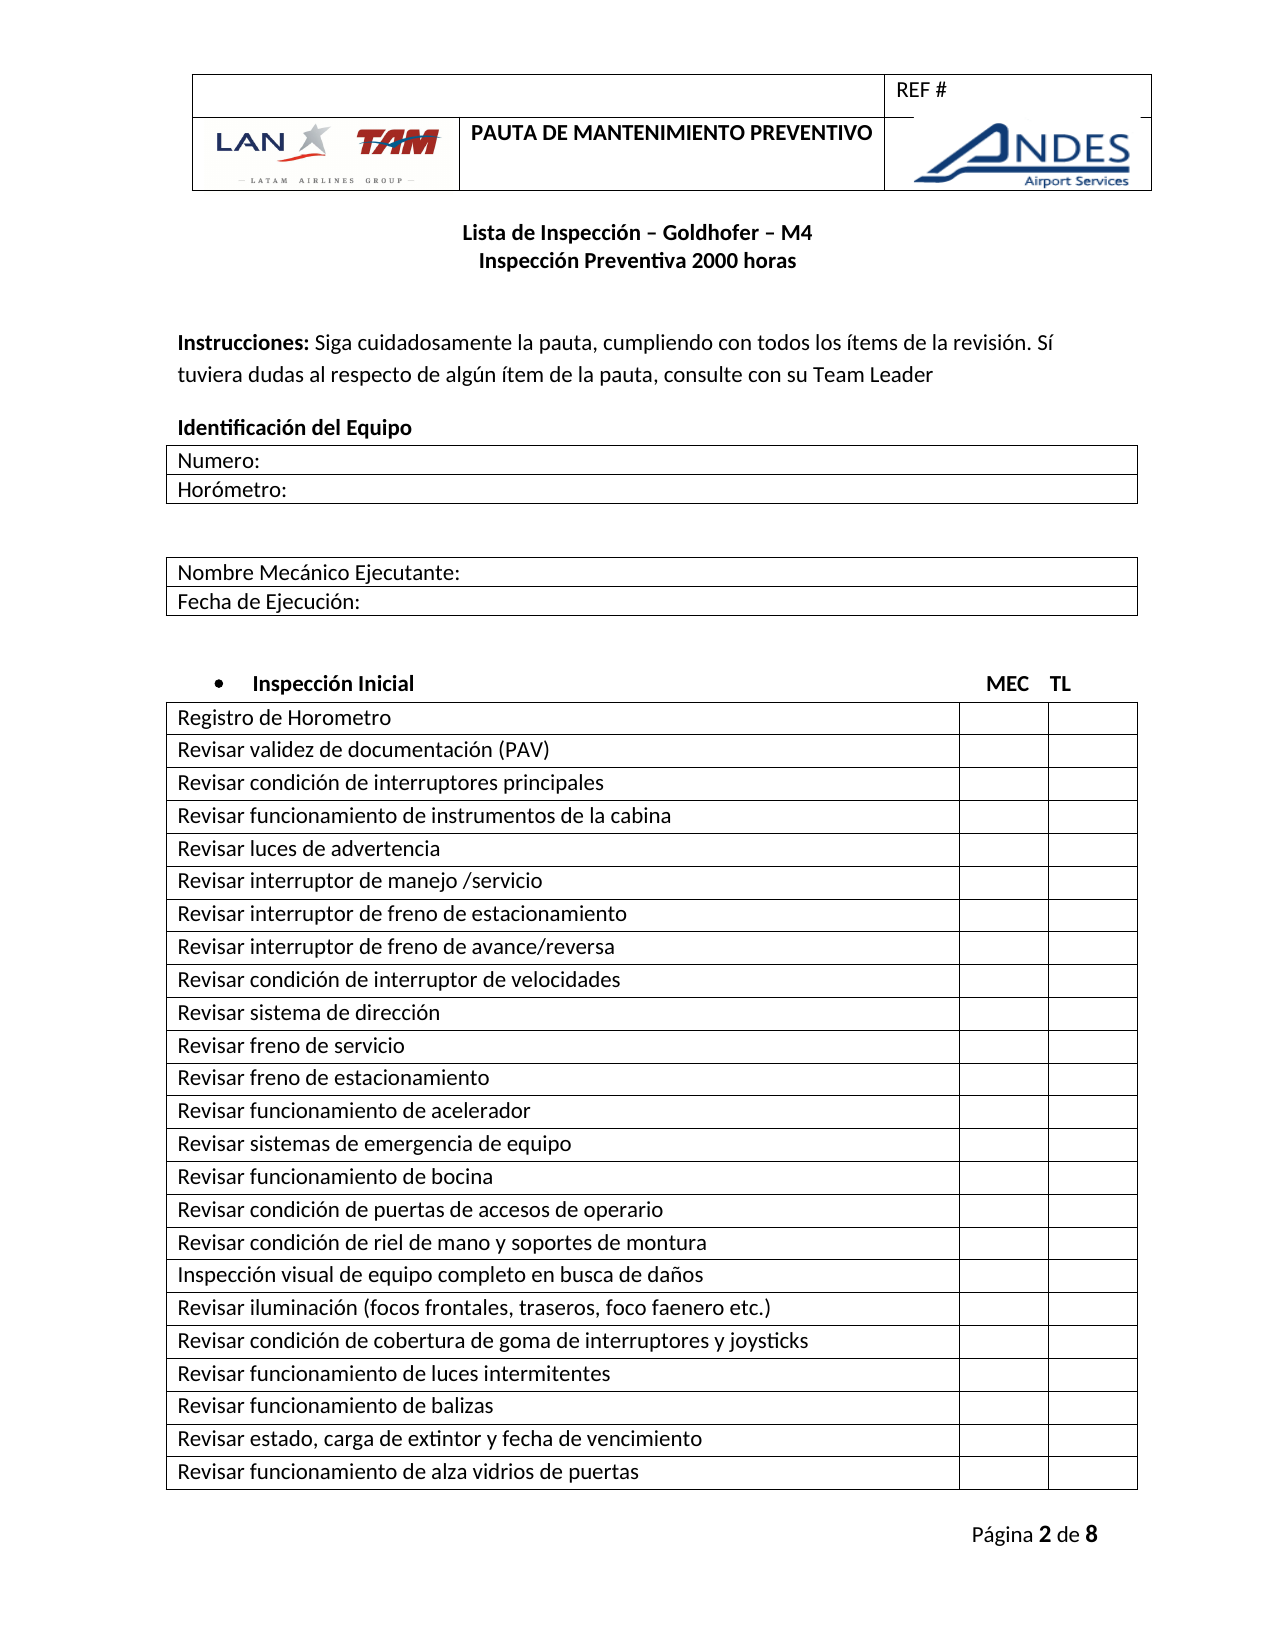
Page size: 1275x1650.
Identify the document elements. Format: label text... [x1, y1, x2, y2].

table_cell Revisar condición de puertas de accesos de operario [167, 1195, 959, 1227]
table_cell [960, 1195, 1048, 1227]
table_cell Revisar sistema de dirección [167, 998, 959, 1030]
table_cell [1049, 1457, 1137, 1489]
table_cell [1049, 735, 1137, 767]
table_cell [960, 1359, 1048, 1391]
list Inspección Inicial MEC TL [215, 669, 1098, 697]
table_cell Revisar condición de interruptor de velocidades [167, 965, 959, 997]
table_cell Revisar validez de documentación (PAV) [167, 735, 959, 767]
table_cell Revisar freno de estacionamiento [167, 1064, 959, 1095]
table_cell Fecha de Ejecución: [167, 587, 1137, 615]
text Lista de Inspección – Goldhofer – M4 [177, 218, 1098, 247]
text Identificación del Equipo [177, 413, 1098, 441]
table_cell [1049, 1096, 1137, 1128]
table_cell Revisar interruptor de manejo /servicio [167, 867, 959, 898]
table_cell Revisar interruptor de freno de avance/reversa [167, 932, 959, 964]
table_cell [1049, 965, 1137, 997]
table_cell Revisar funcionamiento de bocina [167, 1162, 959, 1194]
table_cell [960, 1457, 1048, 1489]
table_cell Horómetro: [167, 475, 1137, 503]
picture [913, 117, 1141, 190]
picture [204, 191, 454, 195]
table_cell [1049, 1129, 1137, 1161]
table_cell Revisar estado, carga de extintor y fecha de vencimiento [167, 1425, 959, 1456]
table_cell [960, 735, 1048, 767]
table_cell Revisar condición de riel de mano y soportes de montura [167, 1228, 959, 1259]
table_cell [960, 965, 1048, 997]
table_cell [1049, 932, 1137, 964]
table_cell [960, 1425, 1048, 1456]
table_cell [960, 998, 1048, 1030]
table_cell [960, 768, 1048, 800]
table_cell Revisar interruptor de freno de estacionamiento [167, 900, 959, 931]
table_cell [960, 801, 1048, 833]
table_cell [960, 1162, 1048, 1194]
picture [204, 118, 454, 190]
table_cell [1049, 900, 1137, 931]
table_cell [960, 1228, 1048, 1259]
table_cell [1049, 998, 1137, 1030]
table_cell Revisar funcionamiento de acelerador [167, 1096, 959, 1128]
table_cell Revisar condición de cobertura de goma de interruptores y joysticks [167, 1326, 959, 1358]
text Instrucciones: Siga cuidadosamente la pauta, cumpliendo con todos los ítems de la revisión. Sí tuviera dudas al respecto de algún ítem de la pauta, consulte con su Team Leader [177, 328, 1098, 388]
table_cell [960, 1326, 1048, 1358]
table_cell [960, 932, 1048, 964]
table_cell [1049, 1326, 1137, 1358]
table_cell [960, 1096, 1048, 1128]
table_cell [1049, 768, 1137, 800]
table_cell [1049, 1031, 1137, 1062]
table_cell [1049, 1293, 1137, 1325]
table_cell [1049, 801, 1137, 833]
table_cell [960, 1129, 1048, 1161]
table_cell [1049, 1359, 1137, 1391]
table_cell [1049, 1392, 1137, 1423]
table_cell [1049, 834, 1137, 866]
table_cell Revisar luces de advertencia [167, 834, 959, 866]
table_header Numero: [167, 446, 1137, 474]
table_cell Inspección visual de equipo completo en busca de daños [167, 1260, 959, 1292]
table_cell [960, 1064, 1048, 1095]
table_cell [960, 867, 1048, 898]
table_cell Revisar funcionamiento de luces intermitentes [167, 1359, 959, 1391]
table_cell [1049, 1260, 1137, 1292]
table_cell [1049, 867, 1137, 898]
table_header Registro de Horometro [167, 703, 959, 734]
table_cell Revisar funcionamiento de instrumentos de la cabina [167, 801, 959, 833]
table_cell [1049, 1064, 1137, 1095]
table_cell [1049, 1195, 1137, 1227]
table_cell [960, 1031, 1048, 1062]
table_header Nombre Mecánico Ejecutante: [167, 558, 1137, 586]
table_cell Revisar sistemas de emergencia de equipo [167, 1129, 959, 1161]
table_cell Revisar funcionamiento de balizas [167, 1392, 959, 1423]
table_cell [960, 834, 1048, 866]
table_cell Revisar funcionamiento de alza vidrios de puertas [167, 1457, 959, 1489]
table_cell [960, 900, 1048, 931]
table_cell Revisar condición de interruptores principales [167, 768, 959, 800]
table_header [960, 703, 1048, 734]
table_header [1049, 703, 1137, 734]
table_cell [960, 1293, 1048, 1325]
table_cell [960, 1260, 1048, 1292]
table_cell [960, 1392, 1048, 1423]
text Inspección Preventiva 2000 horas [177, 247, 1098, 274]
table_cell [1049, 1425, 1137, 1456]
table_cell Revisar iluminación (focos frontales, traseros, foco faenero etc.) [167, 1293, 959, 1325]
table_cell [1049, 1162, 1137, 1194]
table_cell Revisar freno de servicio [167, 1031, 959, 1062]
table_cell [1049, 1228, 1137, 1259]
